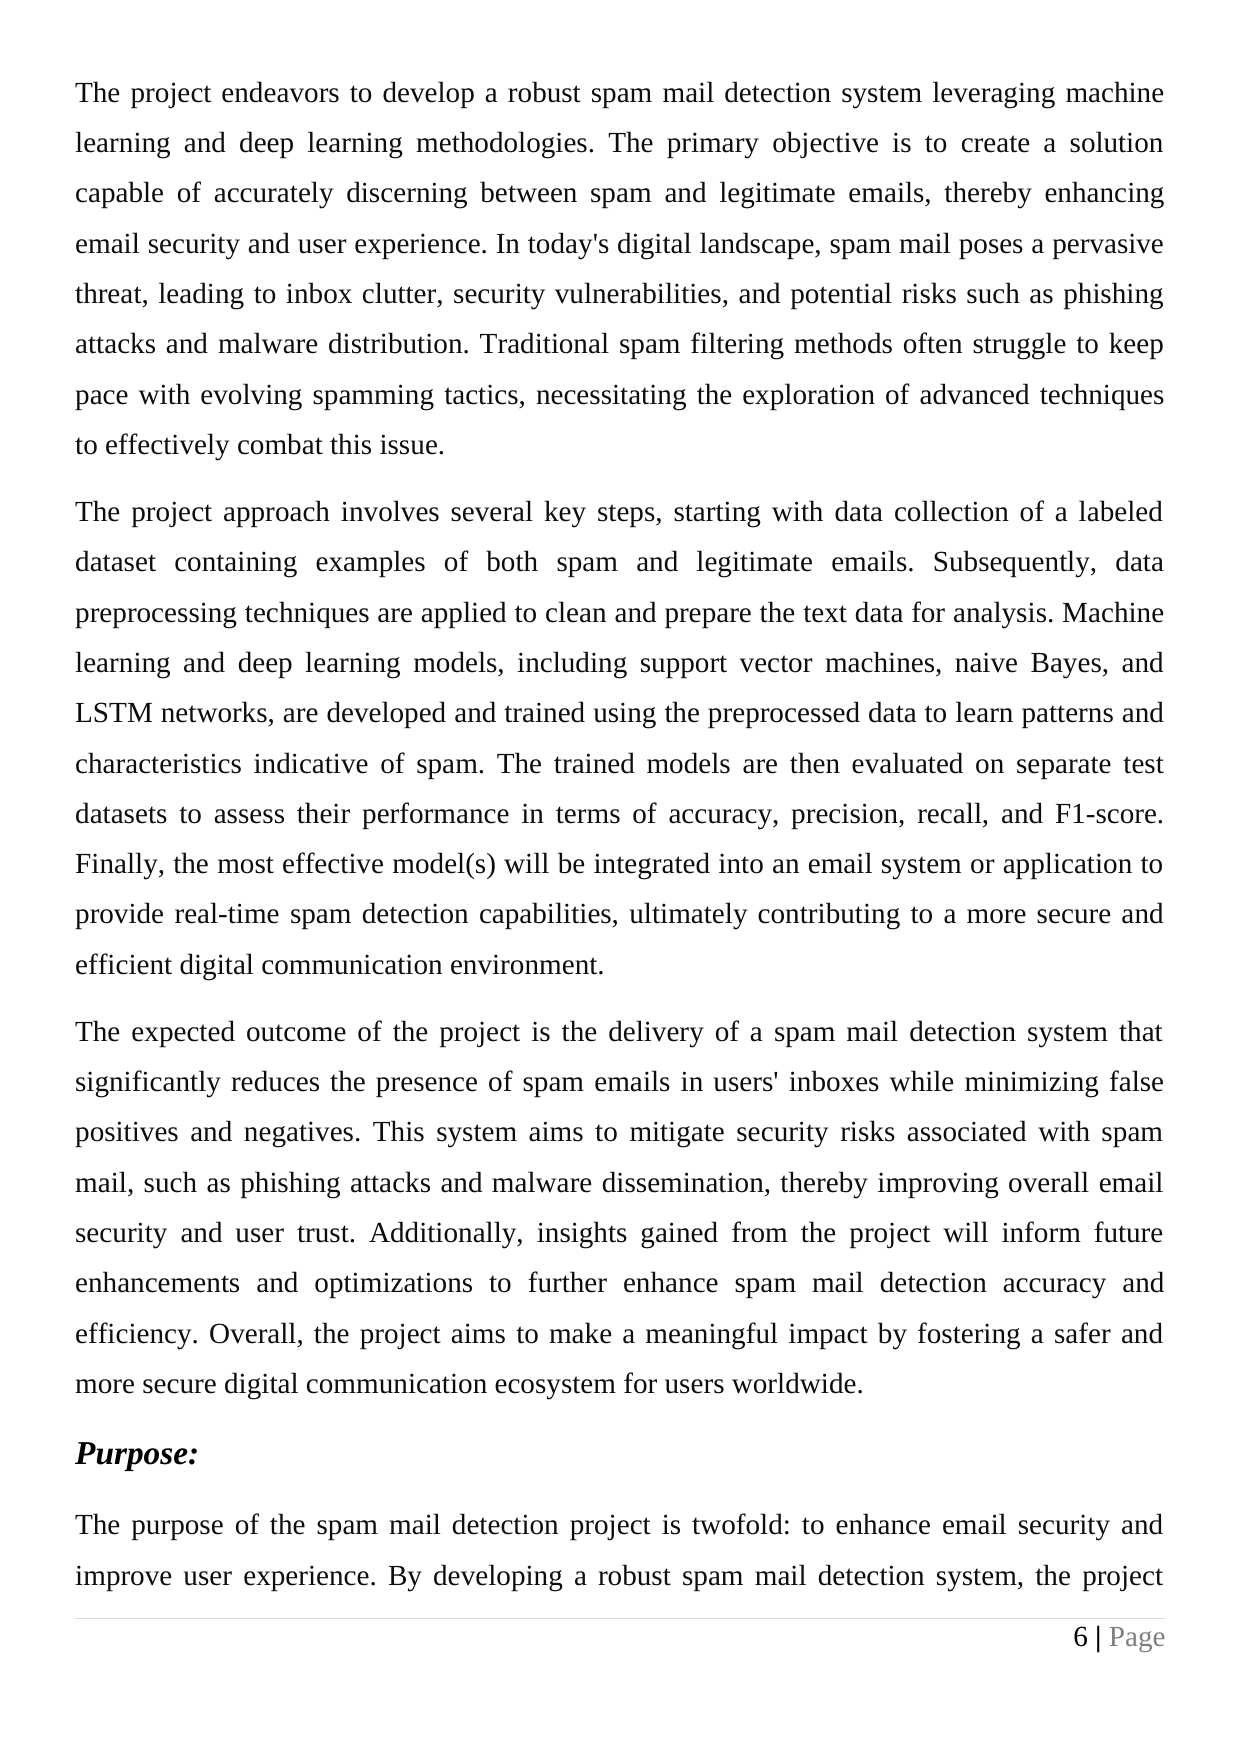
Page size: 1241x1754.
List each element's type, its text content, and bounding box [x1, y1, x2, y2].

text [75, 1507, 1165, 1591]
text The project endeavors to develop a robust spam mail detection system leveraging machine learning and deep learning methodologies. The primary objective is to create a solution capable of accurately discerning between spam and legitimate emails, thereby enhancing email security and user experience. In today's digital landscape, spam mail poses a pervasive threat, leading to inbox clutter, security vulnerabilities, and potential risks such as phishing attacks and malware distribution. Traditional spam filtering methods often struggle to keep pace with evolving spamming tactics, necessitating the exploration of advanced techniques to effectively combat this issue. [75, 75, 1165, 461]
text The expected outcome of the project is the delivery of a spam mail detection system that significantly reduces the presence of spam emails in users' inboxes while minimizing false positives and negatives. This system aims to mitigate security risks associated with spam mail, such as phishing attacks and malware dissemination, thereby improving overall email security and user trust. Additionally, insights gained from the project will inform future enhancements and optimizations to further enhance spam mail detection accuracy and efficiency. Overall, the project aims to make a meaningful impact by fostering a safer and more secure digital communication ecosystem for users worldwide. [75, 1014, 1165, 1400]
text Purpose: [75, 1433, 1165, 1471]
text The project approach involves several key steps, starting with data collection of a labeled dataset containing examples of both spam and legitimate emails. Subsequently, data preprocessing techniques are applied to clean and prepare the text data for analysis. Machine learning and deep learning models, including support vector machines, naive Bayes, and LSTM networks, are developed and trained using the preprocessed data to learn patterns and characteristics indicative of spam. The trained models are then evaluated on separate test datasets to assess their performance in terms of accuracy, precision, recall, and F1-score. Finally, the most effective model(s) will be integrated into an email system or application to provide real-time spam detection capabilities, ultimately contributing to a more secure and efficient digital communication environment. [75, 494, 1165, 981]
